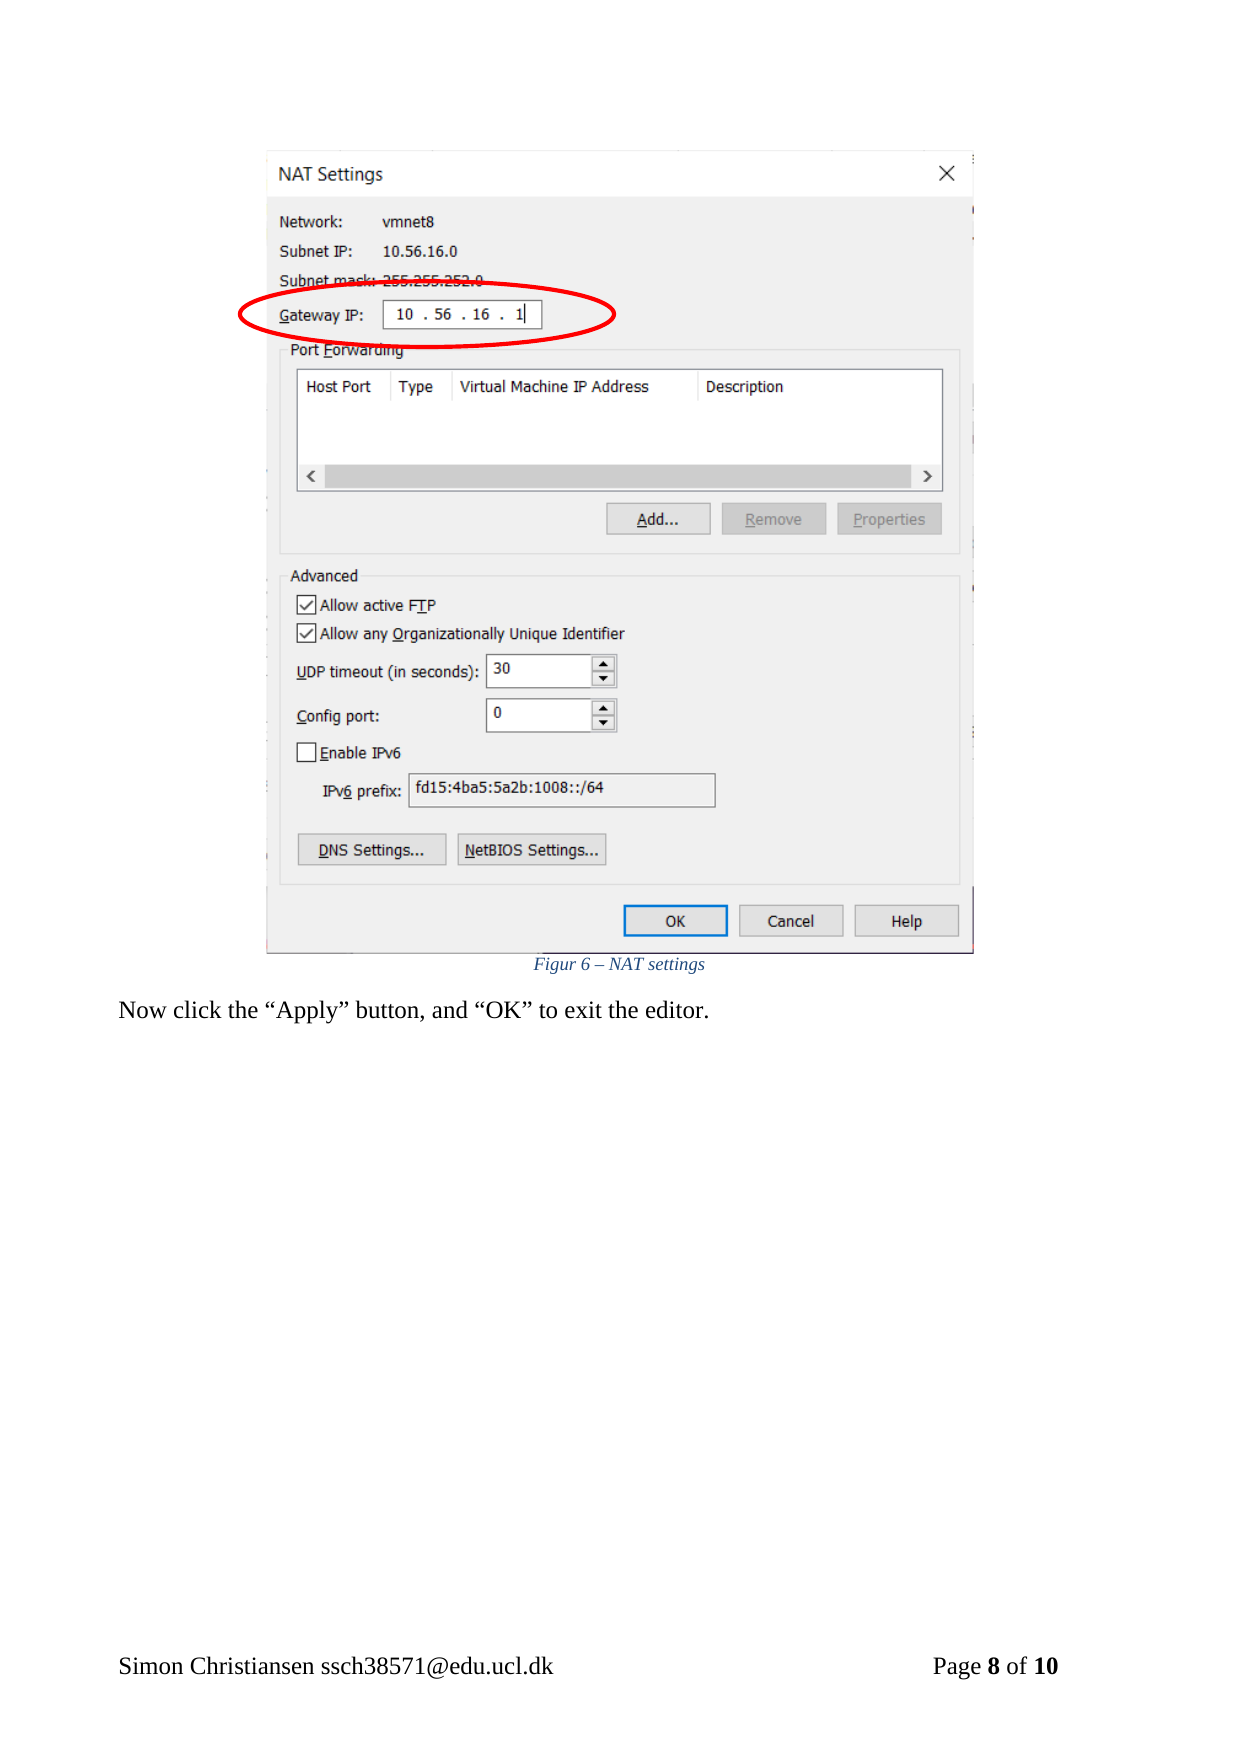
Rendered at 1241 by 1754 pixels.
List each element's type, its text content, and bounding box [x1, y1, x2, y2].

text Now click the “Apply” button, and “OK” to exit the editor. [118, 996, 1122, 1024]
picture [266, 284, 611, 344]
text Figur 6 – NAT settings [118, 953, 1122, 975]
picture [266, 150, 974, 954]
